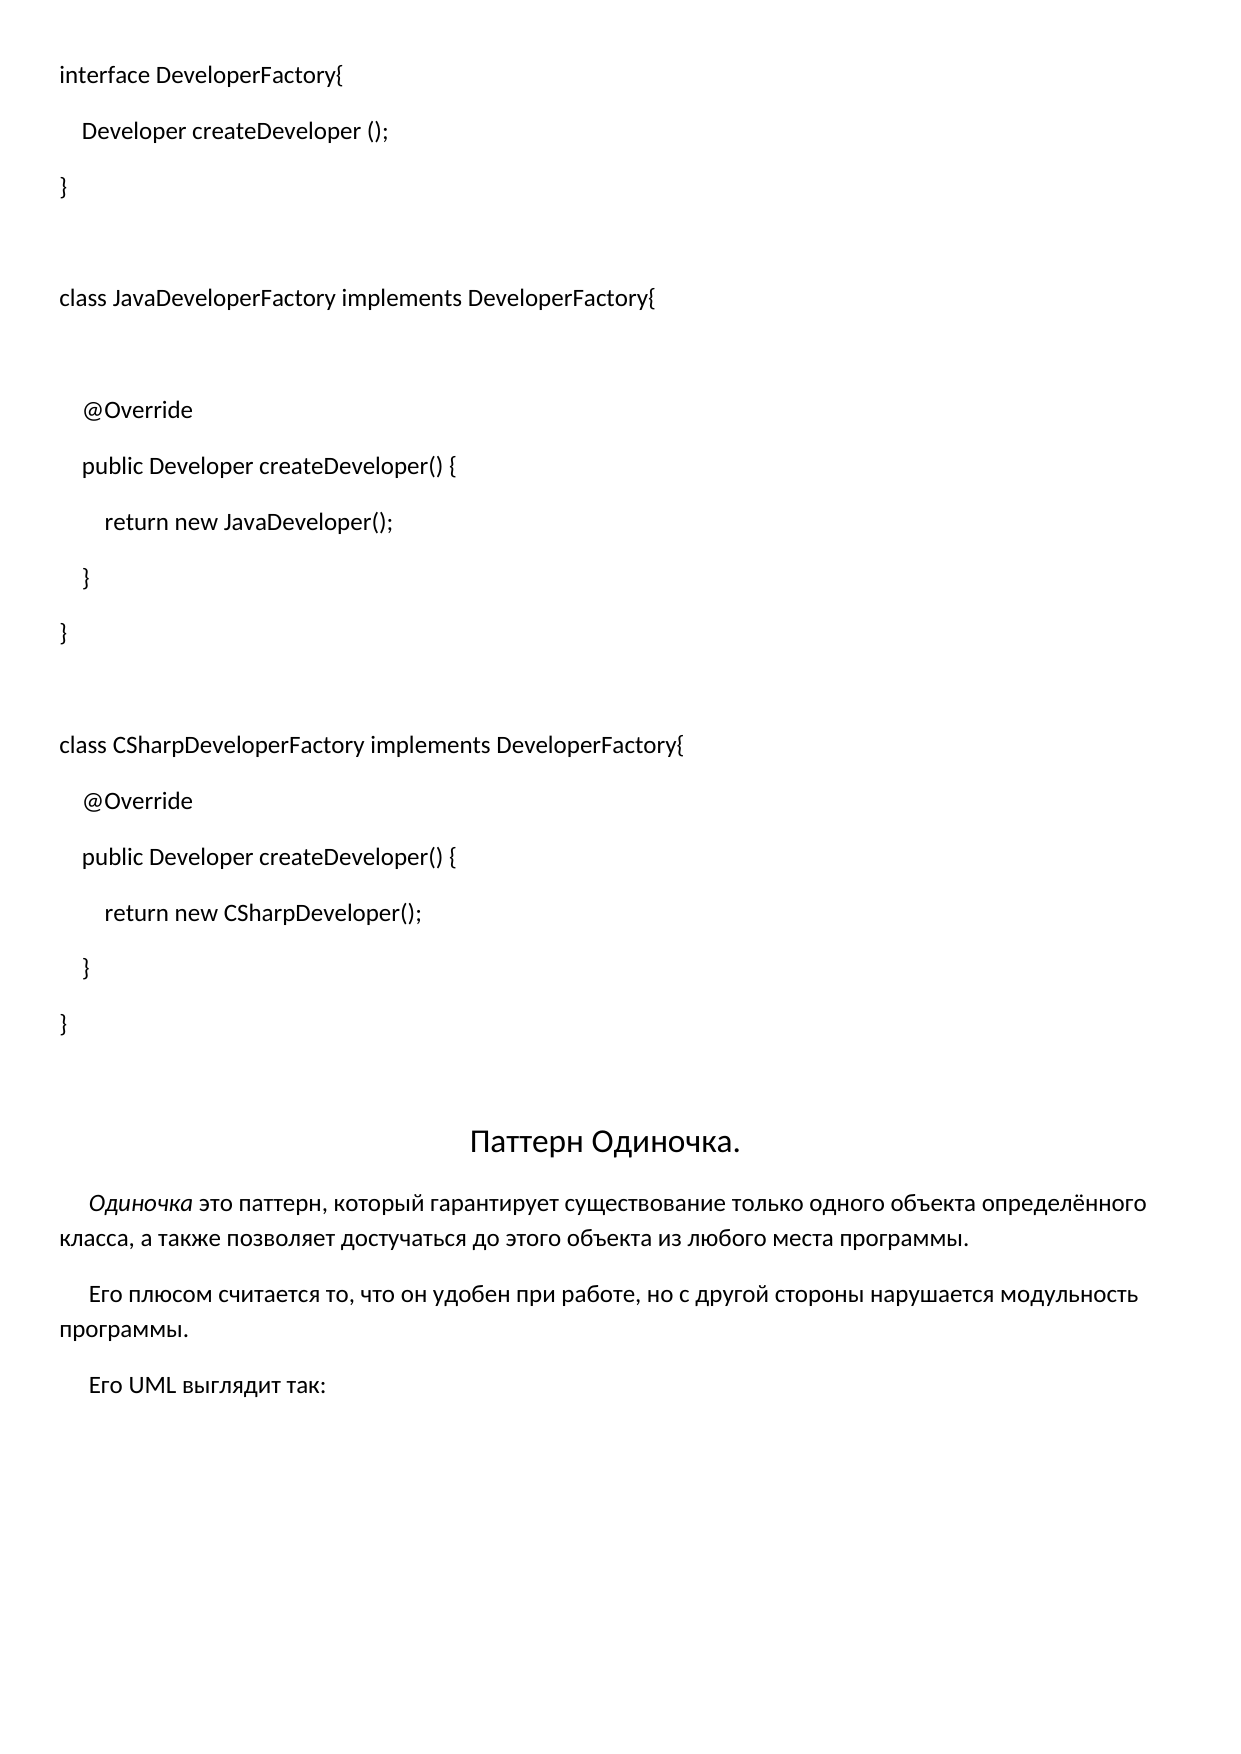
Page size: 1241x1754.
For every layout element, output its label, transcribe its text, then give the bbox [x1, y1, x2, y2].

text } [59, 171, 1152, 201]
text Developer createDeveloper (); [59, 115, 1152, 146]
text Его плюсом считается то, что он удобен при работе, но с другой стороны нарушается модульность программы. [59, 1278, 1152, 1344]
text return new JavaDeveloper(); [59, 506, 1152, 536]
text Паттерн Одиночка. [59, 1120, 1152, 1161]
text class JavaDeveloperFactory implements DeveloperFactory{ [59, 282, 1152, 313]
text @Override [59, 785, 1152, 816]
text interface DeveloperFactory{ [59, 59, 1152, 90]
text } [59, 617, 1152, 648]
text } [59, 1008, 1152, 1039]
text Одиночка это паттерн, который гарантирует существование только одного объекта определённого класса, а также позволяет достучаться до этого объекта из любого места программы. [59, 1188, 1152, 1253]
text @Override [59, 394, 1152, 425]
text public Developer createDeveloper() { [59, 841, 1152, 871]
text Его UML выглядит так: [59, 1369, 1152, 1400]
text return new CSharpDeveloper(); [59, 897, 1152, 927]
text } [59, 952, 1152, 983]
text class CSharpDeveloperFactory implements DeveloperFactory{ [59, 729, 1152, 760]
text public Developer createDeveloper() { [59, 450, 1152, 481]
text } [59, 562, 1152, 592]
